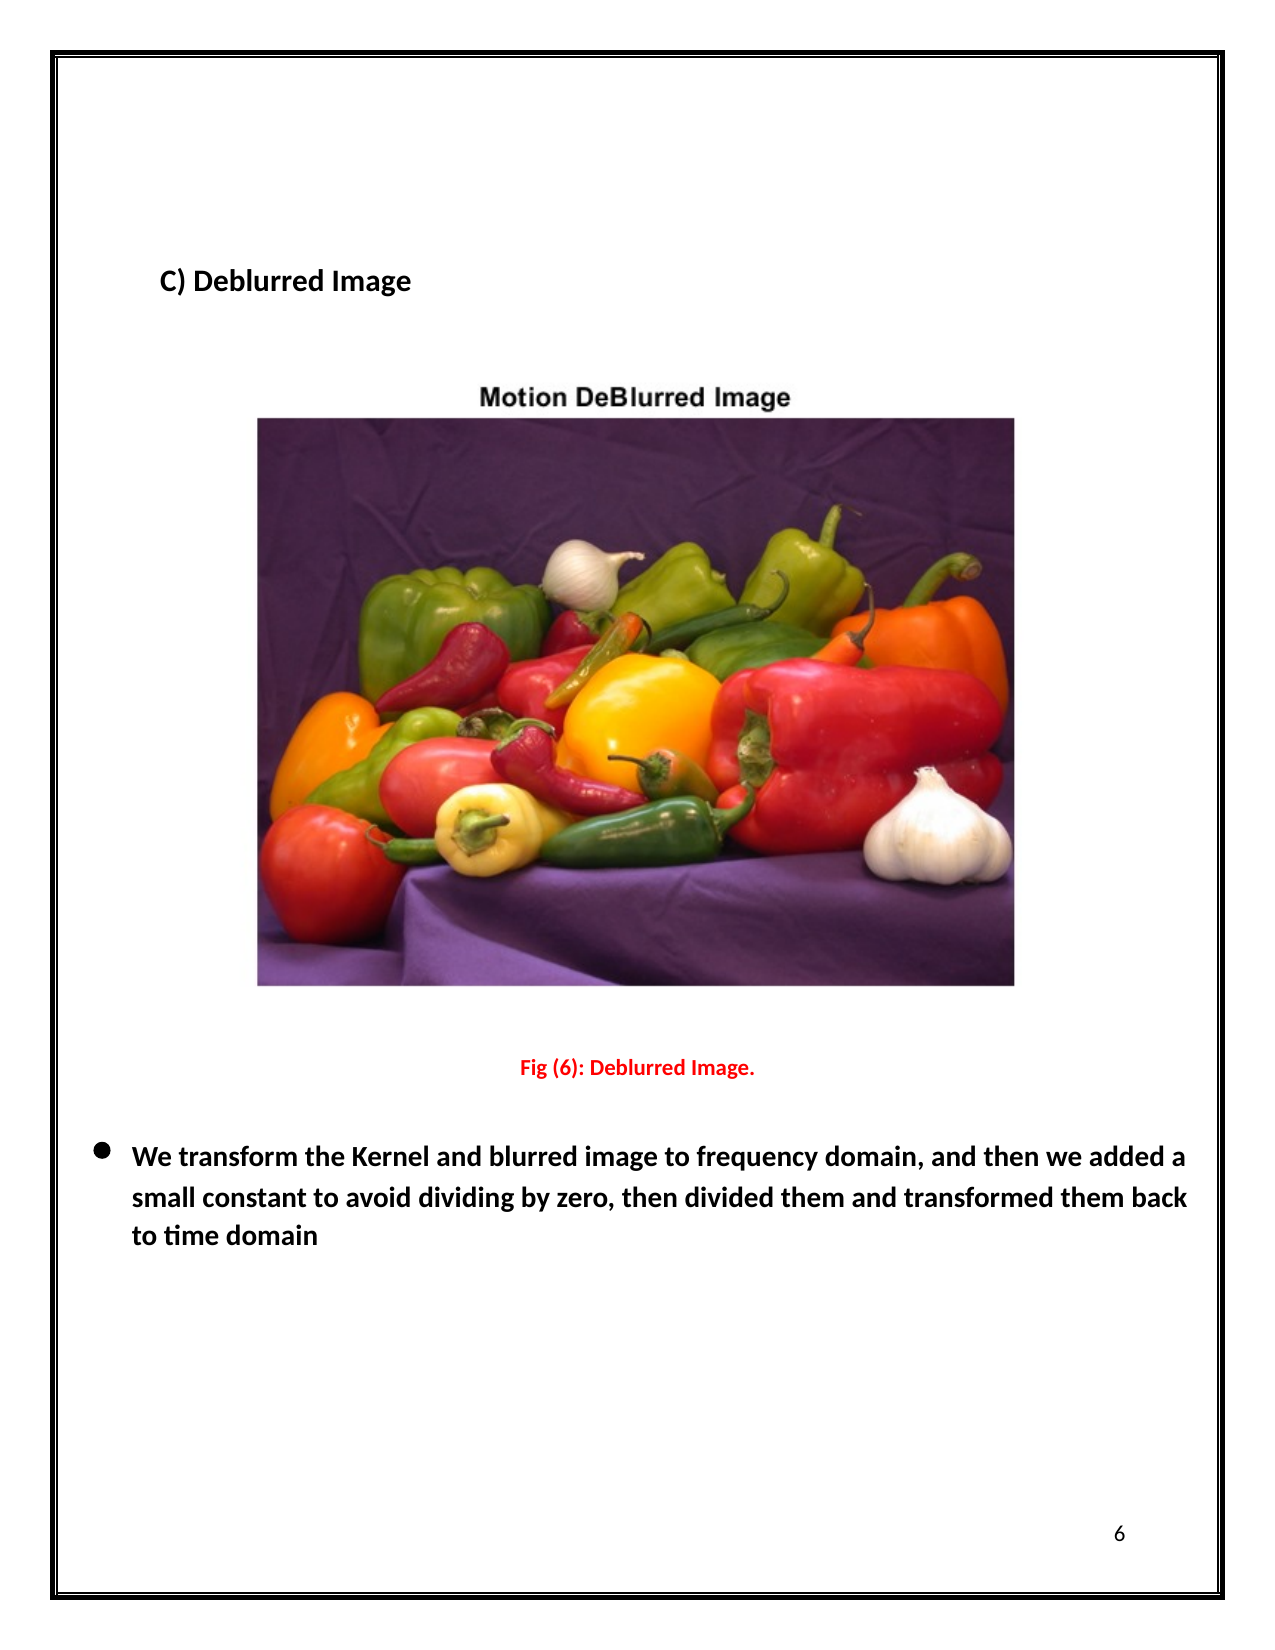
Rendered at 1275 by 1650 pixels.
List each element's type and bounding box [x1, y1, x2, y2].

picture [123, 371, 1152, 1106]
